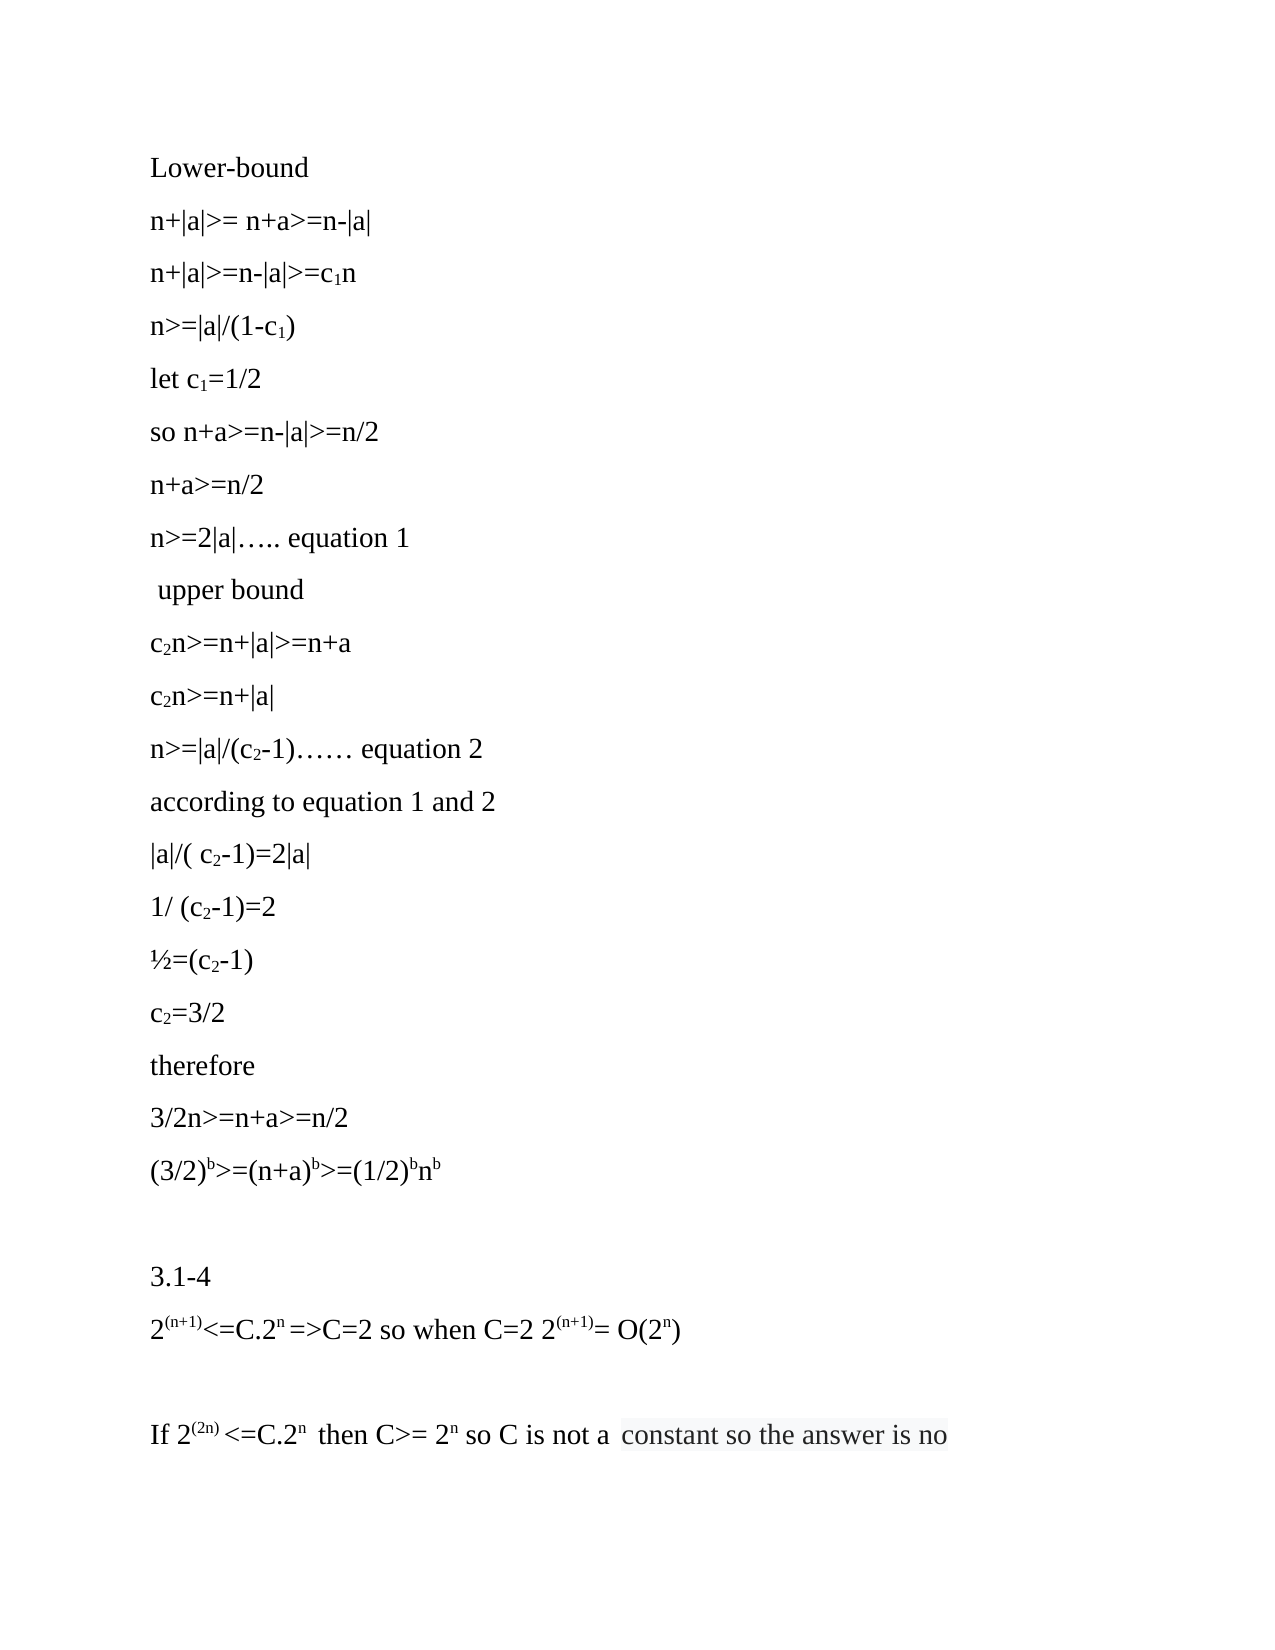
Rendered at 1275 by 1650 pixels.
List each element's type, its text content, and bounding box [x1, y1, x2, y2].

text 3.1-4 [150, 1259, 1125, 1293]
text ½=(c2-1) [150, 942, 1125, 976]
text therefore [150, 1048, 1125, 1081]
text c2n>=n+|a|>=n+a [150, 625, 1125, 659]
text Lower-bound [150, 150, 1125, 183]
text let c1=1/2 [150, 361, 1125, 395]
text 2(n+1)<=C.2n =>C=2 so when C=2 2(n+1)= O(2n) [150, 1312, 1125, 1345]
text n+|a|>=n-|a|>=c1n [150, 256, 1125, 289]
text according to equation 1 and 2 [150, 784, 1125, 817]
text n+a>=n/2 [150, 467, 1125, 500]
text |a|/( c2-1)=2|a| [150, 837, 1125, 870]
text c2=3/2 [150, 995, 1125, 1028]
text 3/2n>=n+a>=n/2 [150, 1101, 1125, 1134]
text (3/2)b>=(n+a)b>=(1/2)bnb [150, 1153, 1125, 1187]
text so n+a>=n-|a|>=n/2 [150, 414, 1125, 448]
text upper bound [150, 572, 1125, 606]
text n+|a|>= n+a>=n-|a| [150, 203, 1125, 236]
text n>=|a|/(c2-1)…… equation 2 [150, 731, 1125, 764]
text c2n>=n+|a| [150, 678, 1125, 712]
text 1/ (c2-1)=2 [150, 889, 1125, 923]
text n>=|a|/(1-c1) [150, 308, 1125, 342]
text If 2(2n) <=C.2n then C>= 2n so C is not a constant so the answer is no [150, 1417, 1125, 1451]
text n>=2|a|….. equation 1 [150, 520, 1125, 553]
